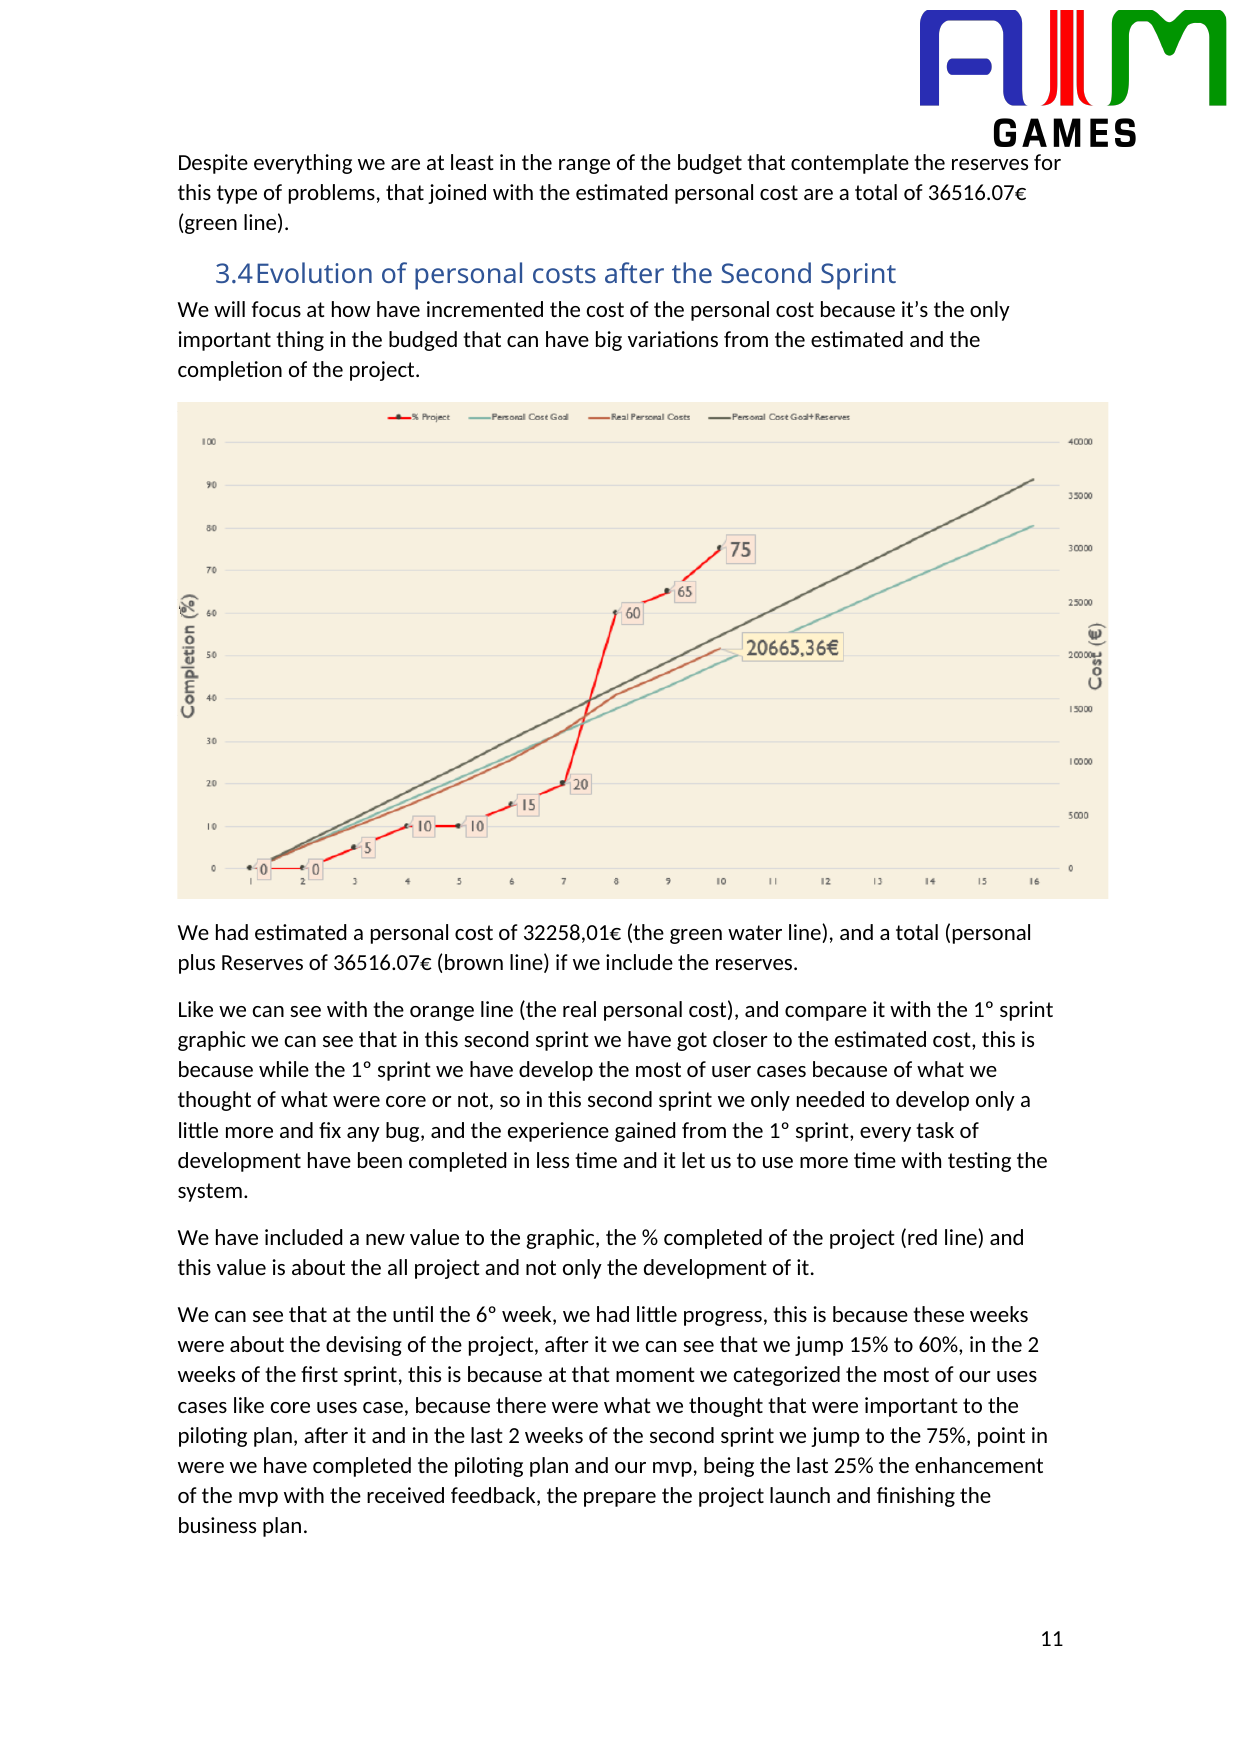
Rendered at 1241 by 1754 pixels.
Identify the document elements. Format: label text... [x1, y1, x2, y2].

text We had estimated a personal cost of 32258,01€ (the green water line), and a total (personal plus Reserves of 36516.07€ (brown line) if we include the reserves. [177, 918, 1063, 976]
text Like we can see with the orange line (the real personal cost), and compare it with the 1º sprint graphic we can see that in this second sprint we have got closer to the estimated cost, this is because while the 1º sprint we have develop the most of user cases because of what we thought of what were core or not, so in this second sprint we only needed to develop only a little more and fix any bug, and the experience gained from the 1º sprint, every task of development have been completed in less time and it let us to use more time with testing the system. [177, 995, 1063, 1204]
text We can see that at the until the 6º week, we had little progress, this is because these weeks were about the devising of the project, after it we can see that we jump 15% to 60%, in the 2 weeks of the first sprint, this is because at that moment we categorized the most of our uses cases like core uses case, because there were what we thought that were important to the piloting plan, after it and in the last 2 weeks of the second sprint we jump to the 75%, point in were we have completed the piloting plan and our mvp, being the last 25% the enhancement of the mvp with the received feedback, the prepare the project launch and finishing the business plan. [177, 1300, 1063, 1539]
subtitle Evolution of personal costs after the Second Sprint [215, 255, 1063, 292]
picture [177, 402, 1109, 899]
picture [920, 10, 1227, 147]
text Despite everything we are at least in the range of the budget that contemplate the reserves for this type of problems, that joined with the estimated personal cost are a total of 36516.07€ (green line). [177, 148, 1063, 236]
text We will focus at how have incremented the cost of the personal cost because it’s the only important thing in the budged that can have big variations from the estimated and the completion of the project. [177, 295, 1063, 383]
text We have included a new value to the graphic, the % completed of the project (red line) and this value is about the all project and not only the development of it. [177, 1223, 1063, 1281]
